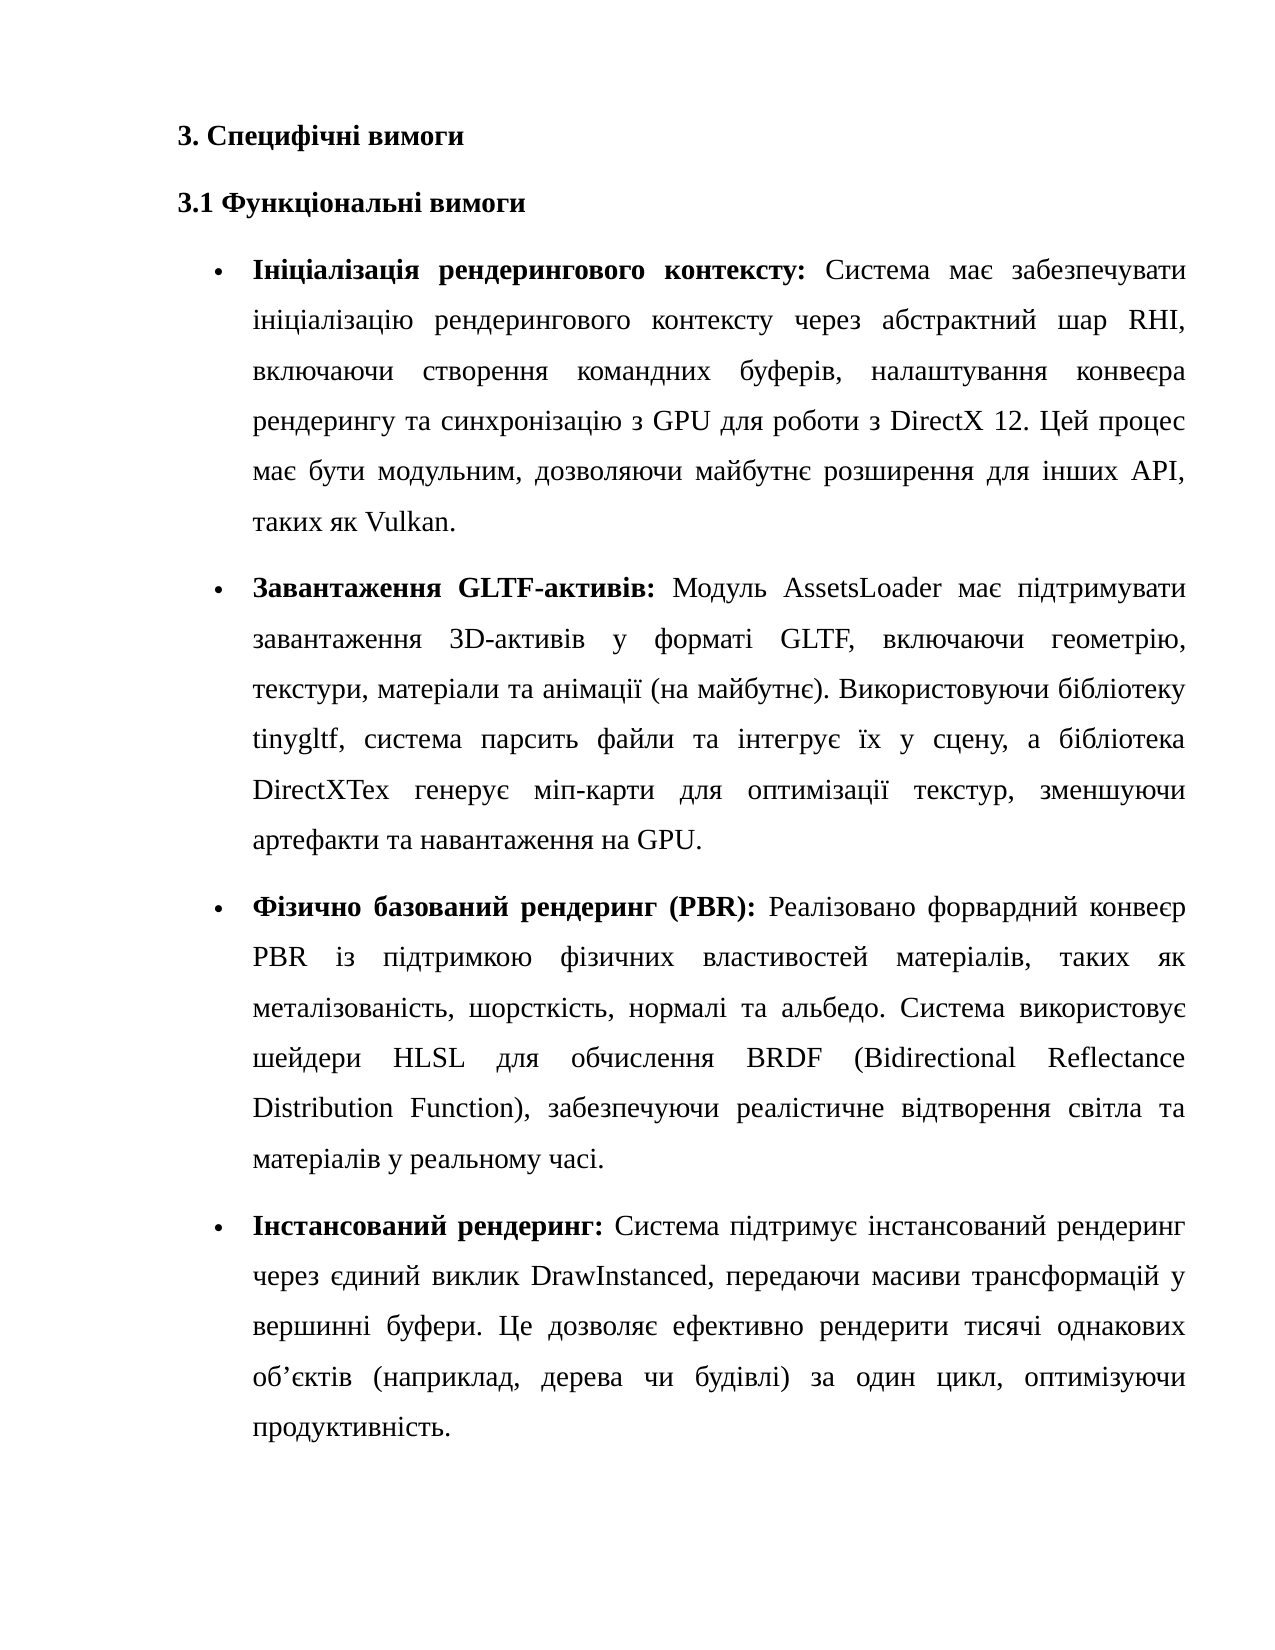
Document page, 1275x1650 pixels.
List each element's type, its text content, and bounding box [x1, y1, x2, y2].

list Інстансований рендеринг: Система підтримує інстансований рендеринг через єдиний виклик DrawInstanced, передаючи масиви трансформацій у вершинні буфери. Це дозволяє ефективно рендерити тисячі однакових об’єктів (наприклад, дерева чи будівлі) за один цикл, оптимізуючи продуктивність. [215, 1208, 1186, 1442]
list Завантаження GLTF-активів: Модуль AssetsLoader має підтримувати завантаження 3D-активів у форматі GLTF, включаючи геометрію, текстури, матеріали та анімації (на майбутнє). Використовуючи бібліотеку tinygltf, система парсить файли та інтегрує їх у сцену, а бібліотека DirectXTex генерує міп-карти для оптимізації текстур, зменшуючи артефакти та навантаження на GPU. [215, 571, 1186, 856]
list Фізично базований рендеринг (PBR): Реалізовано форвардний конвеєр PBR із підтримкою фізичних властивостей матеріалів, таких як металізованість, шорсткість, нормалі та альбедо. Система використовує шейдери HLSL для обчислення BRDF (Bidirectional Reflectance Distribution Function), забезпечуючи реалістичне відтворення світла та матеріалів у реальному часі. [215, 889, 1186, 1174]
text 3.1 Функціональні вимоги [177, 185, 1186, 219]
list Ініціалізація рендерингового контексту: Система має забезпечувати ініціалізацію рендерингового контексту через абстрактний шар RHI, включаючи створення командних буферів, налаштування конвеєра рендерингу та синхронізацію з GPU для роботи з DirectX 12. Цей процес має бути модульним, дозволяючи майбутнє розширення для інших API, таких як Vulkan. [215, 252, 1186, 537]
text 3. Специфічні вимоги [177, 118, 1186, 152]
